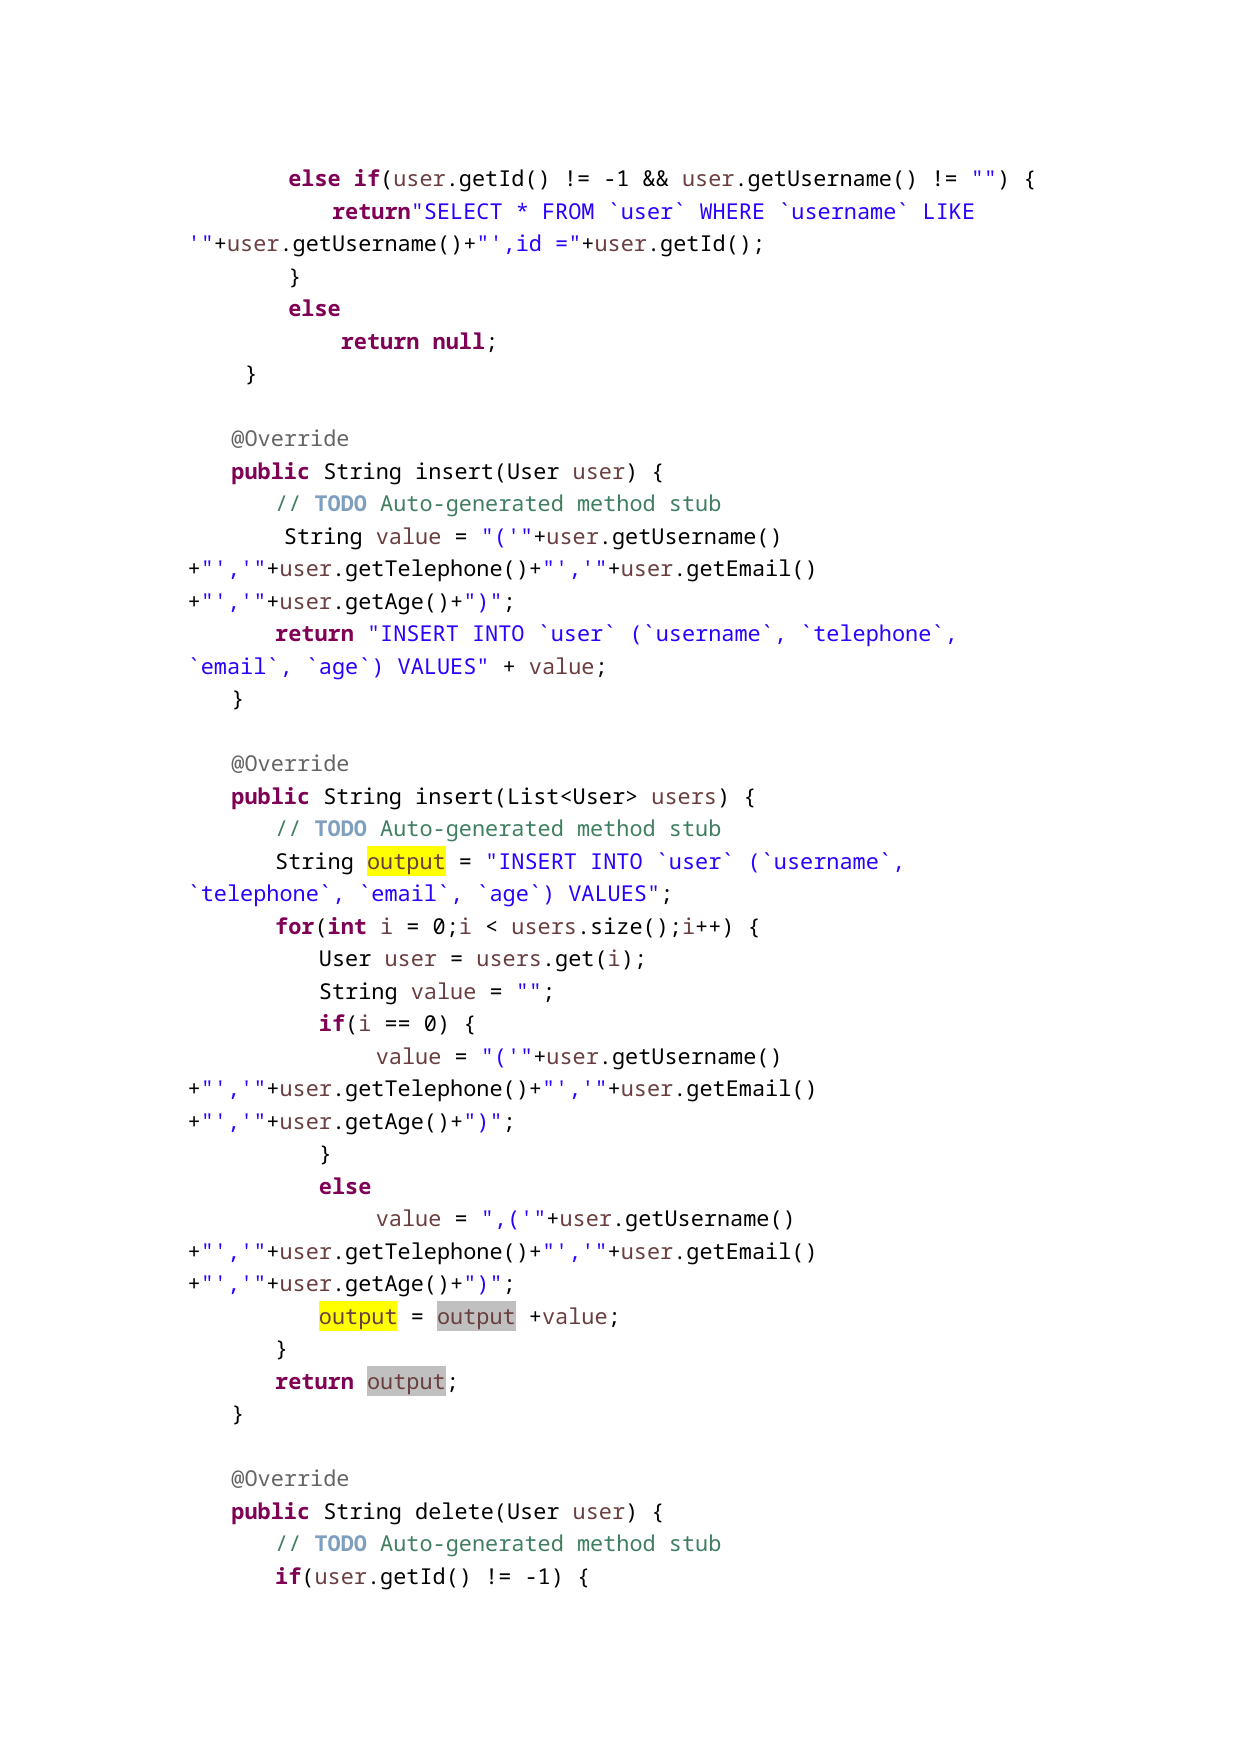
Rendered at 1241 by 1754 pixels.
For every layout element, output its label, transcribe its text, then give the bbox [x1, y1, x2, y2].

text return "INSERT INTO `user` (`username`, `telephone`, `email`, `age`) VALUES" + value; [187, 617, 1053, 682]
text else if(user.getId() != -1 && user.getUsername() != "") { [187, 162, 1053, 194]
text public String insert(List<User> users) { [187, 779, 1053, 812]
text return null; [187, 324, 1053, 357]
text } [187, 1397, 1053, 1429]
text // TODO Auto-generated method stub [187, 812, 1053, 844]
text String value = ""; [187, 974, 1053, 1007]
text return"SELECT * FROM `user` WHERE `username` LIKE '"+user.getUsername()+"',id ="+user.getId(); [187, 194, 1053, 259]
text for(int i = 0;i < users.size();i++) { [187, 909, 1053, 942]
text value = ",('"+user.getUsername()+"','"+user.getTelephone()+"','"+user.getEmail()+"','"+user.getAge()+")"; [187, 1202, 1053, 1299]
text } [187, 259, 1053, 292]
text else [187, 1169, 1053, 1202]
text if(i == 0) { [187, 1007, 1053, 1039]
text String output = "INSERT INTO `user` (`username`, `telephone`, `email`, `age`) VALUES"; [187, 844, 1053, 909]
text public String delete(User user) { [187, 1494, 1053, 1527]
text output = output +value; [187, 1299, 1053, 1332]
text } [187, 1137, 1053, 1169]
text return output; [187, 1364, 1053, 1397]
text } [187, 357, 1053, 389]
text } [187, 1332, 1053, 1364]
text else [187, 292, 1053, 324]
text // TODO Auto-generated method stub [187, 1527, 1053, 1559]
text @Override [187, 422, 1053, 454]
text @Override [187, 1462, 1053, 1494]
text User user = users.get(i); [187, 942, 1053, 974]
text } [187, 682, 1053, 714]
text String value = "('"+user.getUsername()+"','"+user.getTelephone()+"','"+user.getEmail()+"','"+user.getAge()+")"; [187, 519, 1053, 617]
text value = "('"+user.getUsername()+"','"+user.getTelephone()+"','"+user.getEmail()+"','"+user.getAge()+")"; [187, 1039, 1053, 1137]
text @Override [187, 747, 1053, 779]
text if(user.getId() != -1) { [187, 1559, 1053, 1592]
text public String insert(User user) { [187, 454, 1053, 487]
text // TODO Auto-generated method stub [187, 487, 1053, 519]
